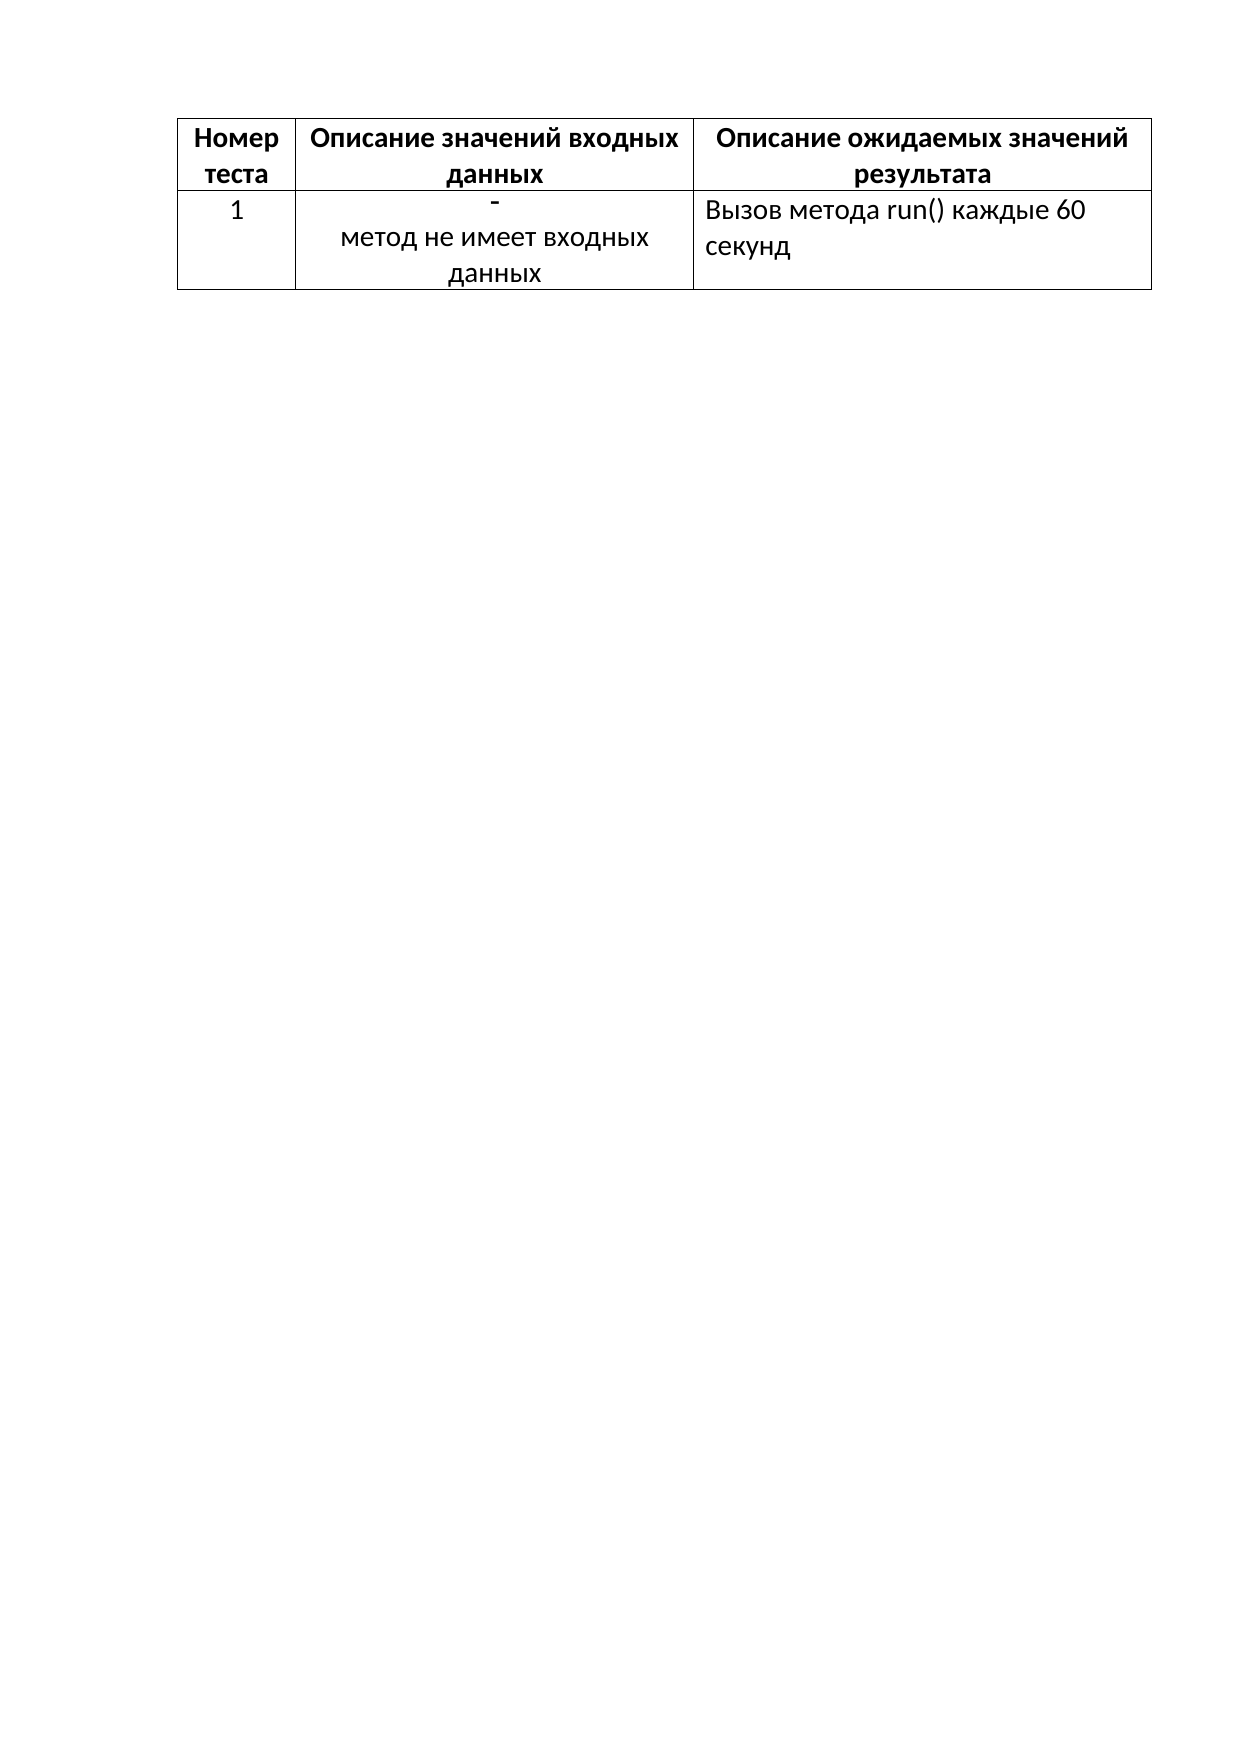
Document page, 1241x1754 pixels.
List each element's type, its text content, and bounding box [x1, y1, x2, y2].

table_header Описание значений входных данных [296, 119, 693, 190]
table_header Описание ожидаемых значений результата [694, 119, 1151, 190]
table_header Номер теста [178, 119, 295, 190]
table_cell Вызов метода run() каждые 60 секунд [694, 191, 1151, 289]
table_cell метод не имеет входных данных [296, 191, 693, 289]
table_cell 1 [178, 191, 295, 289]
